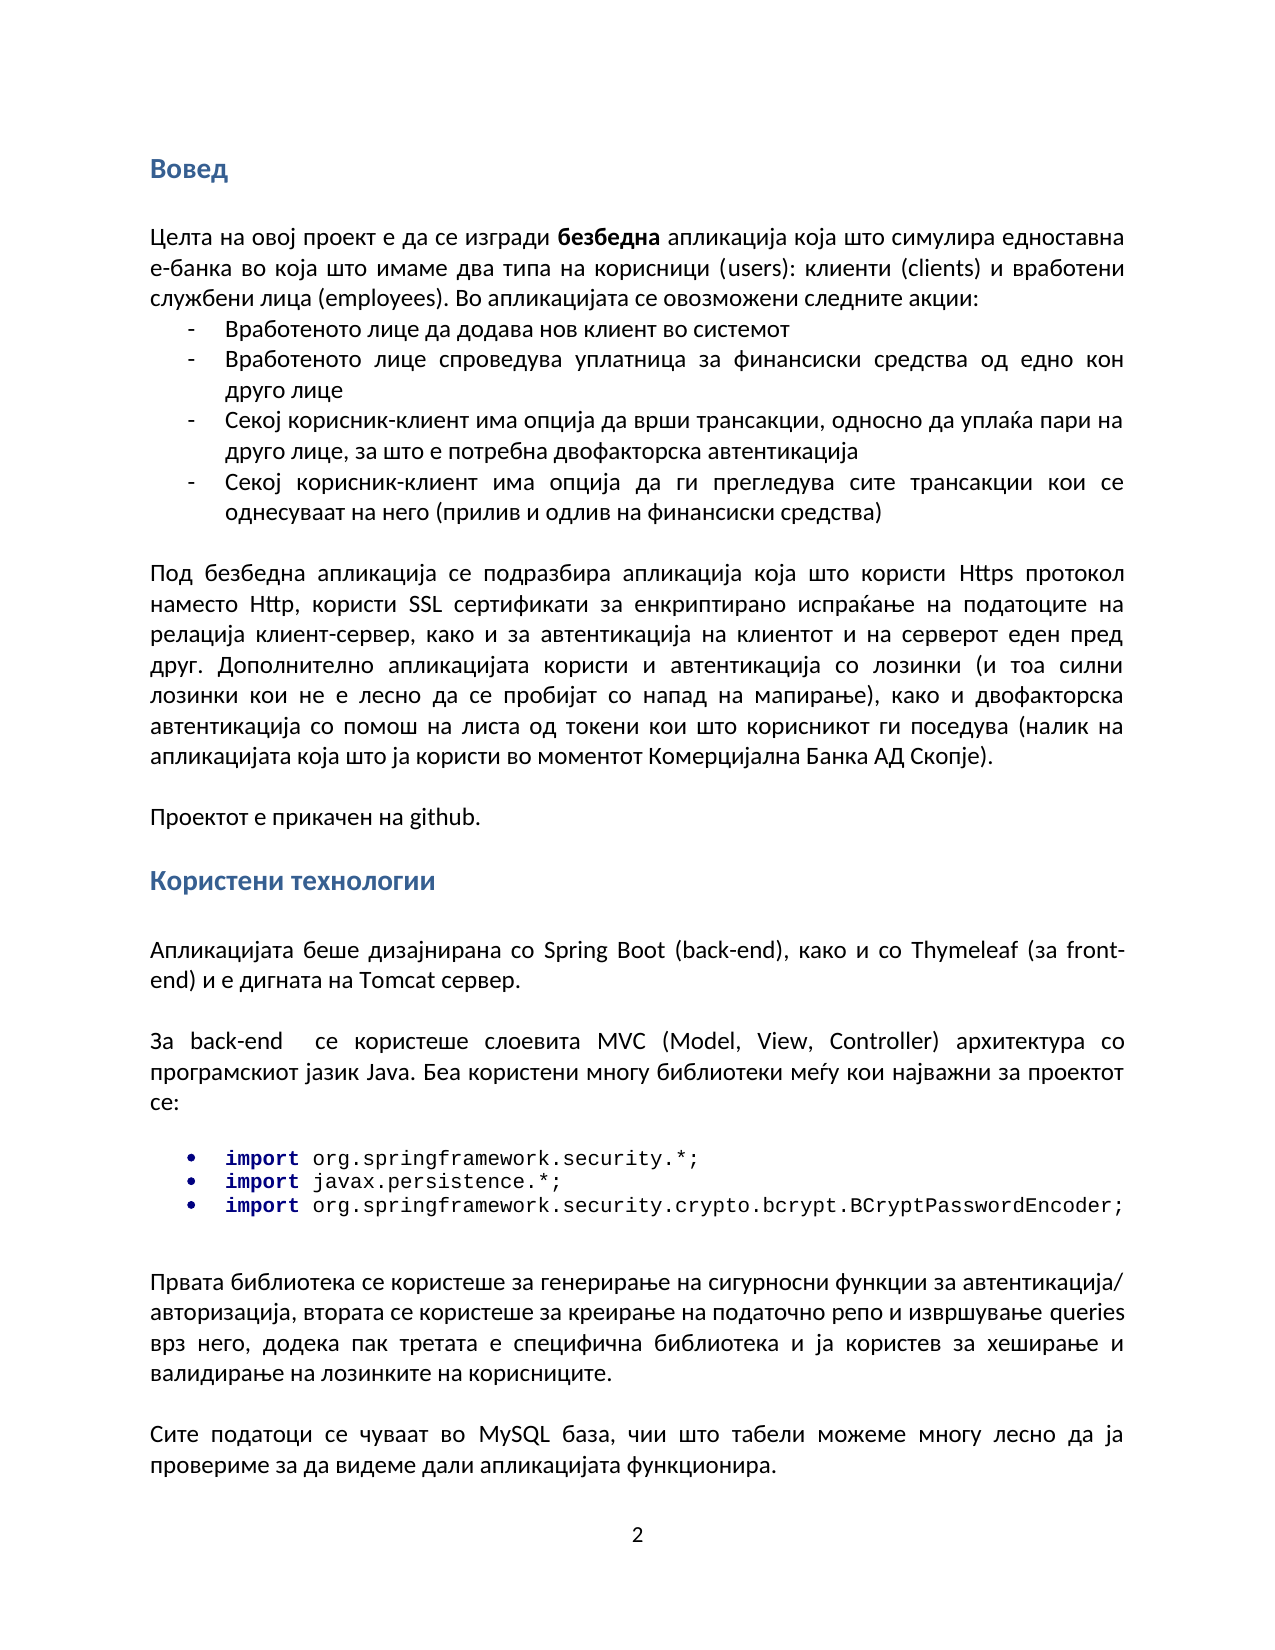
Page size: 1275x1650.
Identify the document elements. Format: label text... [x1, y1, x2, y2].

text Сите податоци се чуваат во MySQL база, чии што табели можеме многу лесно да ја провериме за да видеме дали апликацијата функционира. [150, 1418, 1125, 1479]
subtitle Користени технологии [150, 862, 1125, 898]
list Секој корисник-клиент има опција да врши трансакции, односно да уплаќа пари на друго лице, за што е потребна двофакторска автентикација [187, 404, 1125, 466]
list import javax.persistence.*; [187, 1171, 1125, 1195]
text Под безбедна апликација се подразбира апликација која што користи Https протокол наместо Http, користи SSL сертификати за енкриптирано испраќање на податоците на релација клиент-сервер, како и за автентикација на клиентот и на серверот еден пред друг. Дополнително апликацијата користи и автентикација со лозинки (и тоа силни лозинки кои не е лесно да се пробијат со напад на мапирање), како и двофакторска автентикација со помош на листа од токени кои што корисникот ги поседува (налик на апликацијата која што ја користи во моментот Комерцијална Банка АД Скопје). [150, 557, 1125, 771]
text Првата библиотека се користеше за генерирање на сигурносни функции за автентикација/ авторизација, втората се користеше за креирање на податочно репо и извршување queries врз него, додека пак третата е специфична библиотека и ја користев за хеширање и валидирање на лозинките на корисниците. [150, 1266, 1125, 1388]
list import org.springframework.security.crypto.bcrypt.BCryptPasswordEncoder; [187, 1195, 1125, 1218]
text Апликацијата беше дизајнирана со Spring Boot (back-end), како и со Thymeleaf (за front-end) и е дигната на Tomcat сервер. [150, 934, 1125, 995]
subtitle Вовед [150, 150, 1125, 186]
text Проектот е прикачен на github. [150, 801, 1125, 832]
list Вработеното лице спроведува уплатница за финансиски средства од едно кон друго лице [187, 343, 1125, 404]
list Секој корисник-клиент има опција да ги прегледува сите трансакции кои се однесуваат на него (прилив и одлив на финансиски средства) [187, 466, 1125, 527]
text Целта на овој проект е да се изгради безбедна апликација која што симулира едноставна е-банка во која што имаме два типа на корисници (users): клиенти (clients) и вработени службени лица (employees). Во апликацијата се овозможени следните акции: [150, 221, 1125, 313]
list Вработеното лице да додава нов клиент во системот [187, 313, 1125, 343]
list import org.springframework.security.*; [187, 1147, 1125, 1171]
text За back-end се користеше слоевита MVC (Model, View, Controller) архитектура со програмскиот јазик Java. Беа користени многу библиотеки меѓу кои најважни за проектот се: [150, 1025, 1125, 1117]
